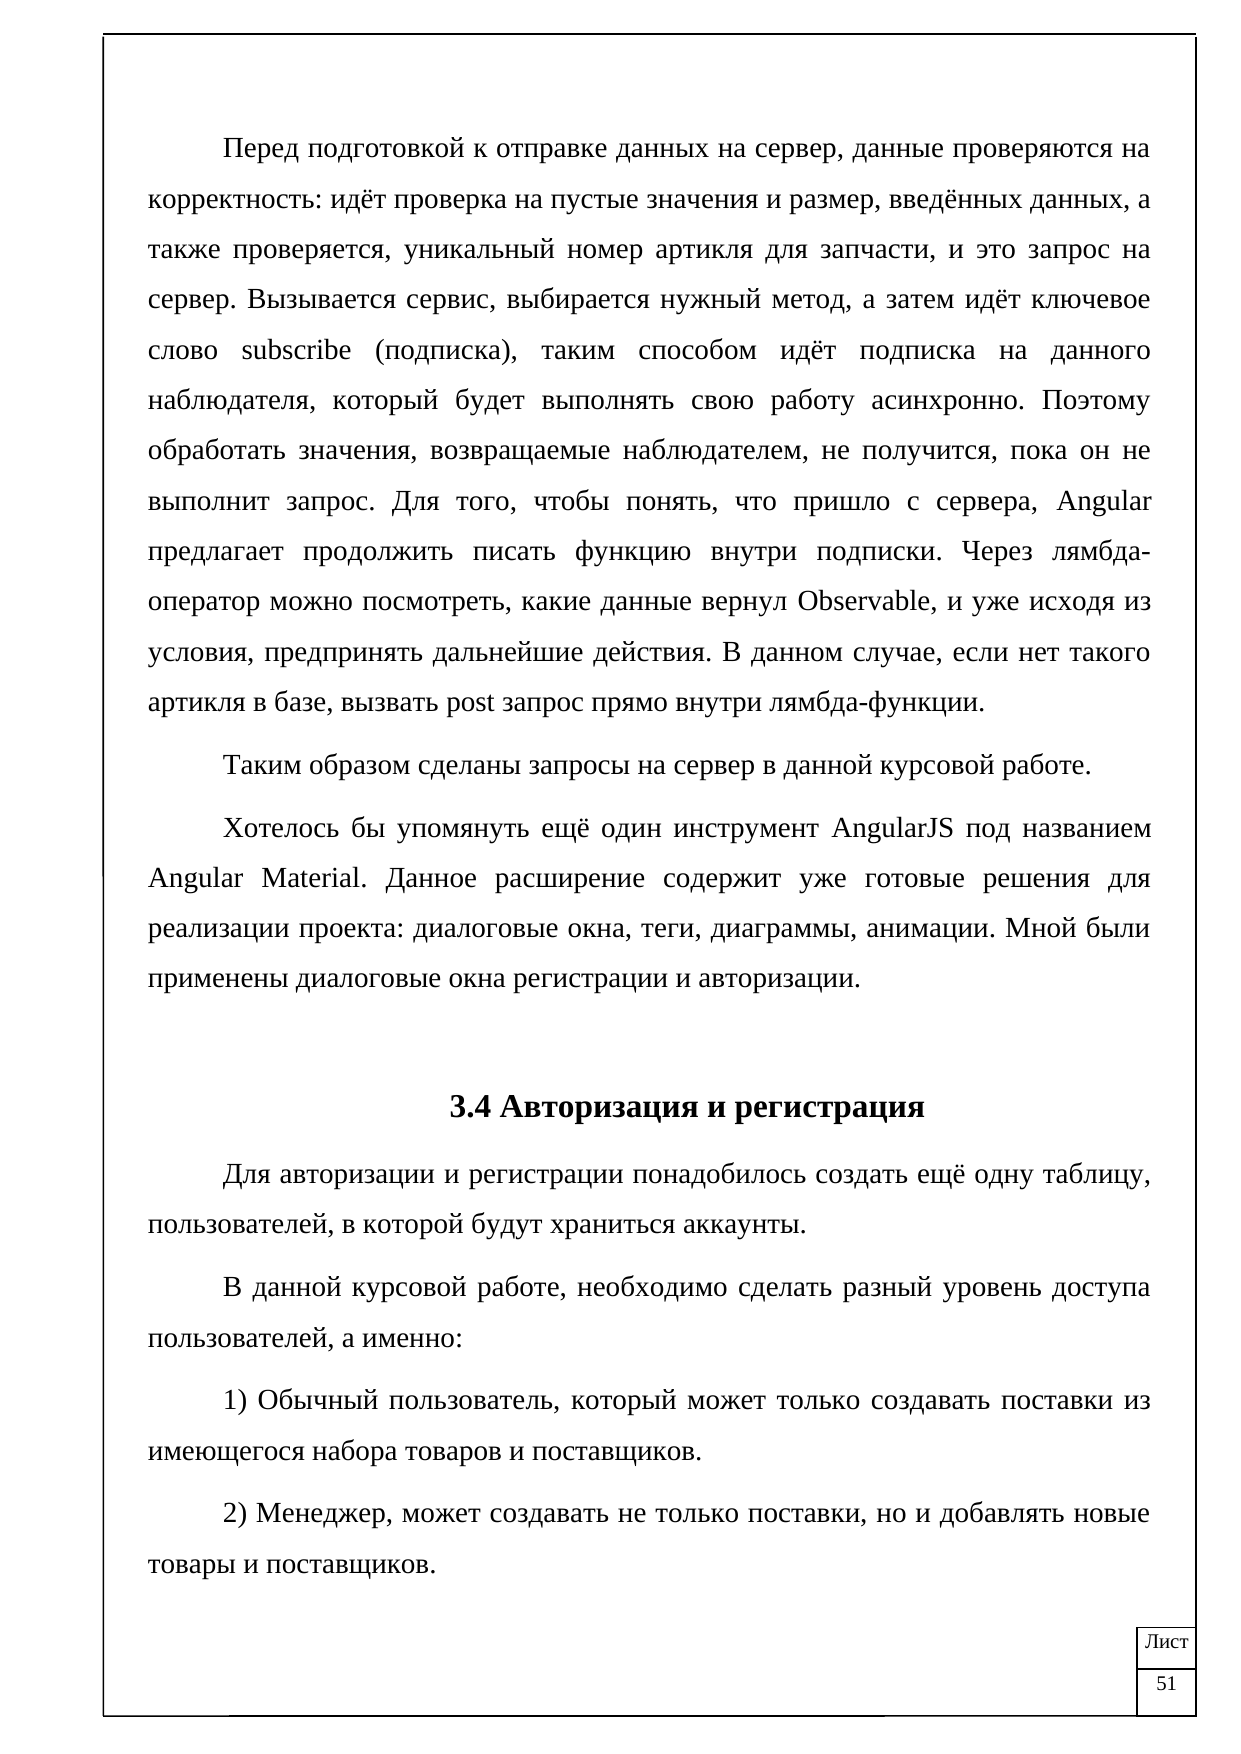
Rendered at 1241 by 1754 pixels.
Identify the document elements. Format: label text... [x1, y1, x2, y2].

text Таким образом сделаны запросы на сервер в данной курсовой работе. [148, 747, 1152, 780]
text Хотелось бы упомянуть ещё один инструмент AngularJS под названием Angular Material. Данное расширение содержит уже готовые решения для реализации проекта: диалоговые окна, теги, диаграммы, анимации. Мной были применены диалоговые окна регистрации и авторизации. [148, 810, 1152, 994]
text Перед подготовкой к отправке данных на сервер, данные проверяются на корректность: идёт проверка на пустые значения и размер, введённых данных, а также проверяется, уникальный номер артикля для запчасти, и это запрос на сервер. Вызывается сервис, выбирается нужный метод, а затем идёт ключевое слово subscribe (подписка), таким способом идёт подписка на данного наблюдателя, который будет выполнять свою работу асинхронно. Поэтому обработать значения, возвращаемые наблюдателем, не получится, пока он не выполнит запрос. Для того, чтобы понять, что пришло с сервера, Angular предлагает продолжить писать функцию внутри подписки. Через лямбда-оператор можно посмотреть, какие данные вернул Observable, и уже исходя из условия, предпринять дальнейшие действия. В данном случае, если нет такого артикля в базе, вызвать post запрос прямо внутри лямбда-функции. [148, 131, 1152, 718]
text 3.4 Авторизация и регистрация [148, 1086, 1152, 1124]
text 2) Менеджер, может создавать не только поставки, но и добавлять новые товары и поставщиков. [148, 1496, 1152, 1579]
text 1) Обычный пользователь, который может только создавать поставки из имеющегося набора товаров и поставщиков. [148, 1382, 1152, 1466]
text Для авторизации и регистрации понадобилось создать ещё одну таблицу, пользователей, в которой будут храниться аккаунты. [148, 1156, 1152, 1240]
text В данной курсовой работе, необходимо сделать разный уровень доступа пользователей, а именно: [148, 1269, 1152, 1353]
